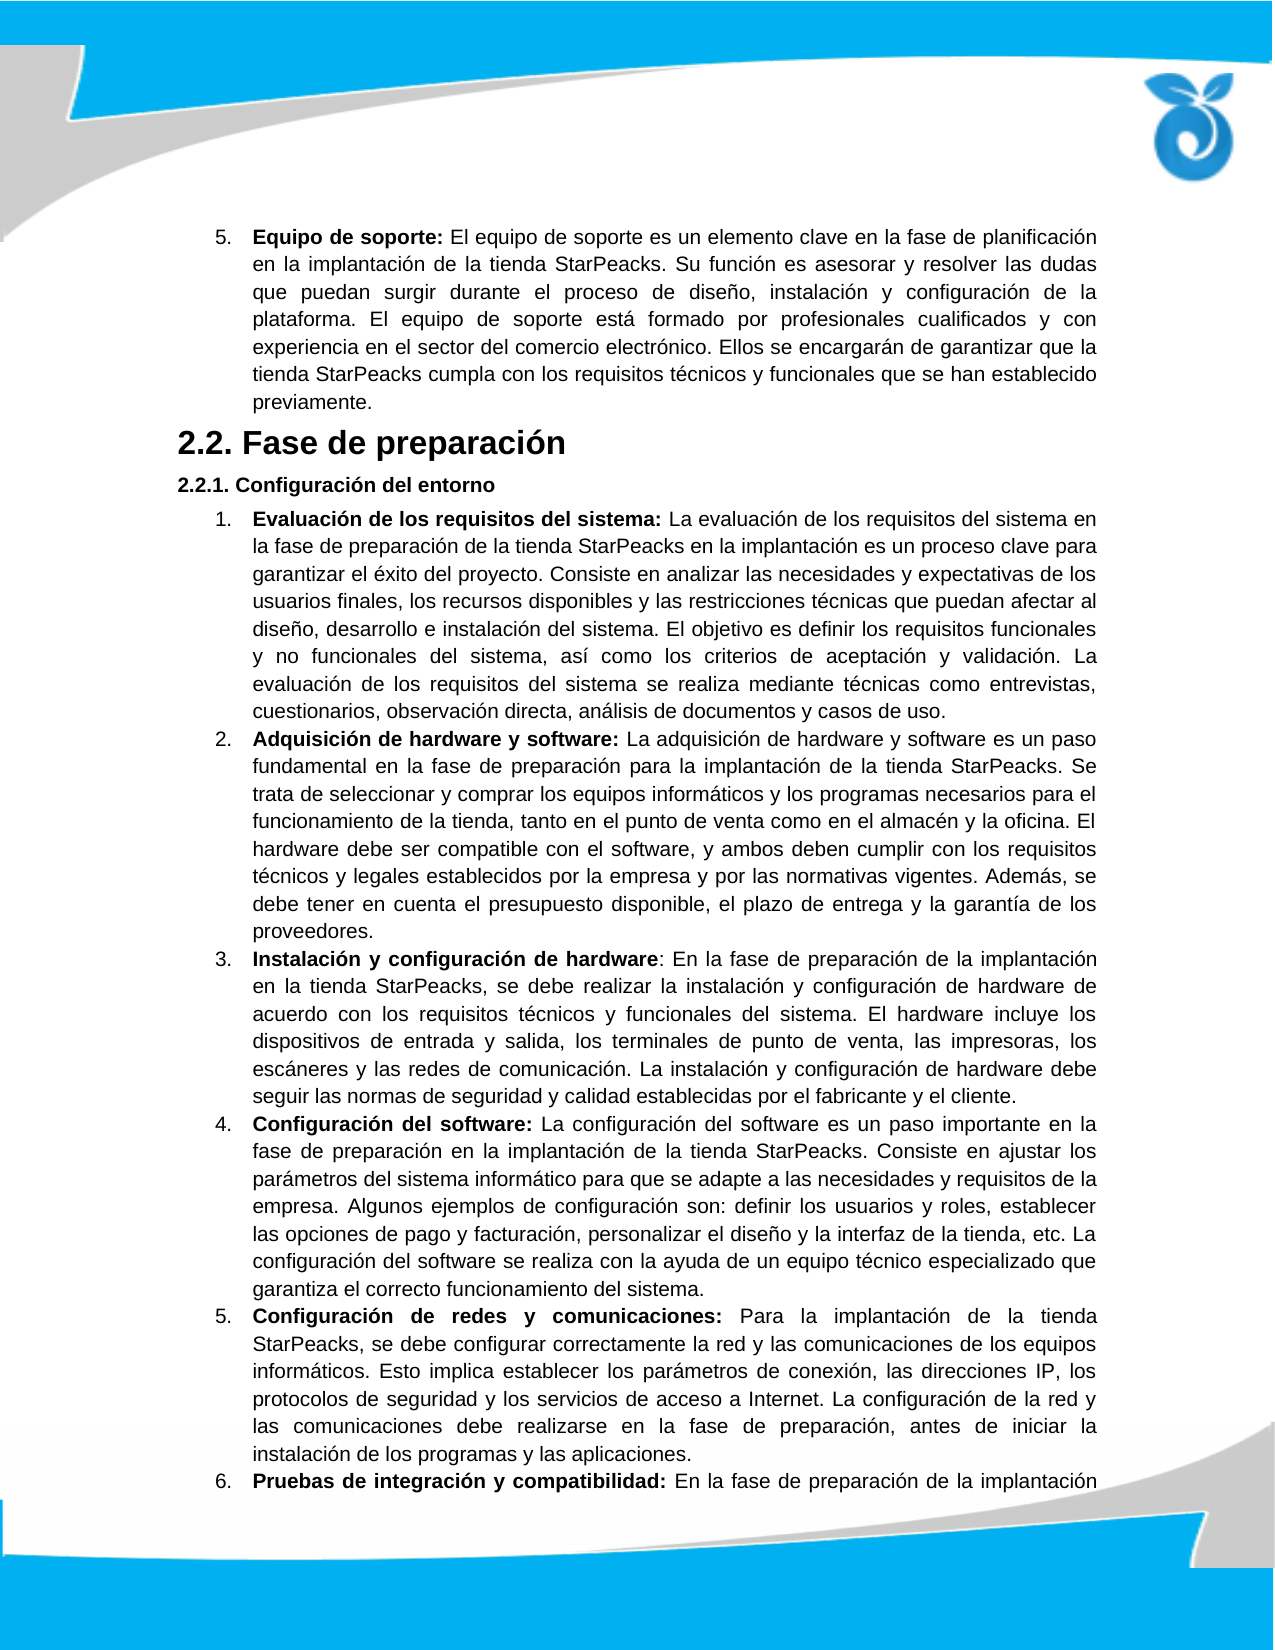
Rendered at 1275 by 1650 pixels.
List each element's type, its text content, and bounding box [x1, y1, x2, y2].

picture [3, 1422, 1274, 1567]
list Equipo de soporte: El equipo de soporte es un elemento clave en la fase de planificación en la implantación de la tienda StarPeacks. Su función es asesorar y resolver las dudas que puedan surgir durante el proceso de diseño, instalación y configuración de la plataforma. El equipo de soporte está formado por profesionales cualificados y con experiencia en el sector del comercio electrónico. Ellos se encargarán de garantizar que la tienda StarPeacks cumpla con los requisitos técnicos y funcionales que se han establecido previamente. [215, 225, 1098, 414]
list Configuración del software: La configuración del software es un paso importante en la fase de preparación en la implantación de la tienda StarPeacks. Consiste en ajustar los parámetros del sistema informático para que se adapte a las necesidades y requisitos de la empresa. Algunos ejemplos de configuración son: definir los usuarios y roles, establecer las opciones de pago y facturación, personalizar el diseño y la interfaz de la tienda, etc. La configuración del software se realiza con la ayuda de un equipo técnico especializado que garantiza el correcto funcionamiento del sistema. [215, 1112, 1098, 1301]
picture [0, 46, 1272, 242]
list Configuración de redes y comunicaciones: Para la implantación de la tienda StarPeacks, se debe configurar correctamente la red y las comunicaciones de los equipos informáticos. Esto implica establecer los parámetros de conexión, las direcciones IP, los protocolos de seguridad y los servicios de acceso a Internet. La configuración de la red y las comunicaciones debe realizarse en la fase de preparación, antes de iniciar la instalación de los programas y las aplicaciones. [215, 1304, 1098, 1466]
list Instalación y configuración de hardware: En la fase de preparación de la implantación en la tienda StarPeacks, se debe realizar la instalación y configuración de hardware de acuerdo con los requisitos técnicos y funcionales del sistema. El hardware incluye los dispositivos de entrada y salida, los terminales de punto de venta, las impresoras, los escáneres y las redes de comunicación. La instalación y configuración de hardware debe seguir las normas de seguridad y calidad establecidas por el fabricante y el cliente. [215, 947, 1098, 1108]
list Evaluación de los requisitos del sistema: La evaluación de los requisitos del sistema en la fase de preparación de la tienda StarPeacks en la implantación es un proceso clave para garantizar el éxito del proyecto. Consiste en analizar las necesidades y expectativas de los usuarios finales, los recursos disponibles y las restricciones técnicas que puedan afectar al diseño, desarrollo e instalación del sistema. El objetivo es definir los requisitos funcionales y no funcionales del sistema, así como los criterios de aceptación y validación. La evaluación de los requisitos del sistema se realiza mediante técnicas como entrevistas, cuestionarios, observación directa, análisis de documentos y casos de uso. [215, 507, 1098, 723]
text 2.2.1. Configuración del entorno [177, 473, 1098, 497]
text 2.2. Fase de preparación [177, 423, 1098, 462]
list Adquisición de hardware y software: La adquisición de hardware y software es un paso fundamental en la fase de preparación para la implantación de la tienda StarPeacks. Se trata de seleccionar y comprar los equipos informáticos y los programas necesarios para el funcionamiento de la tienda, tanto en el punto de venta como en el almacén y la oficina. El hardware debe ser compatible con el software, y ambos deben cumplir con los requisitos técnicos y legales establecidos por la empresa y por las normativas vigentes. Además, se debe tener en cuenta el presupuesto disponible, el plazo de entrega y la garantía de los proveedores. [215, 727, 1098, 943]
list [215, 1469, 1098, 1493]
